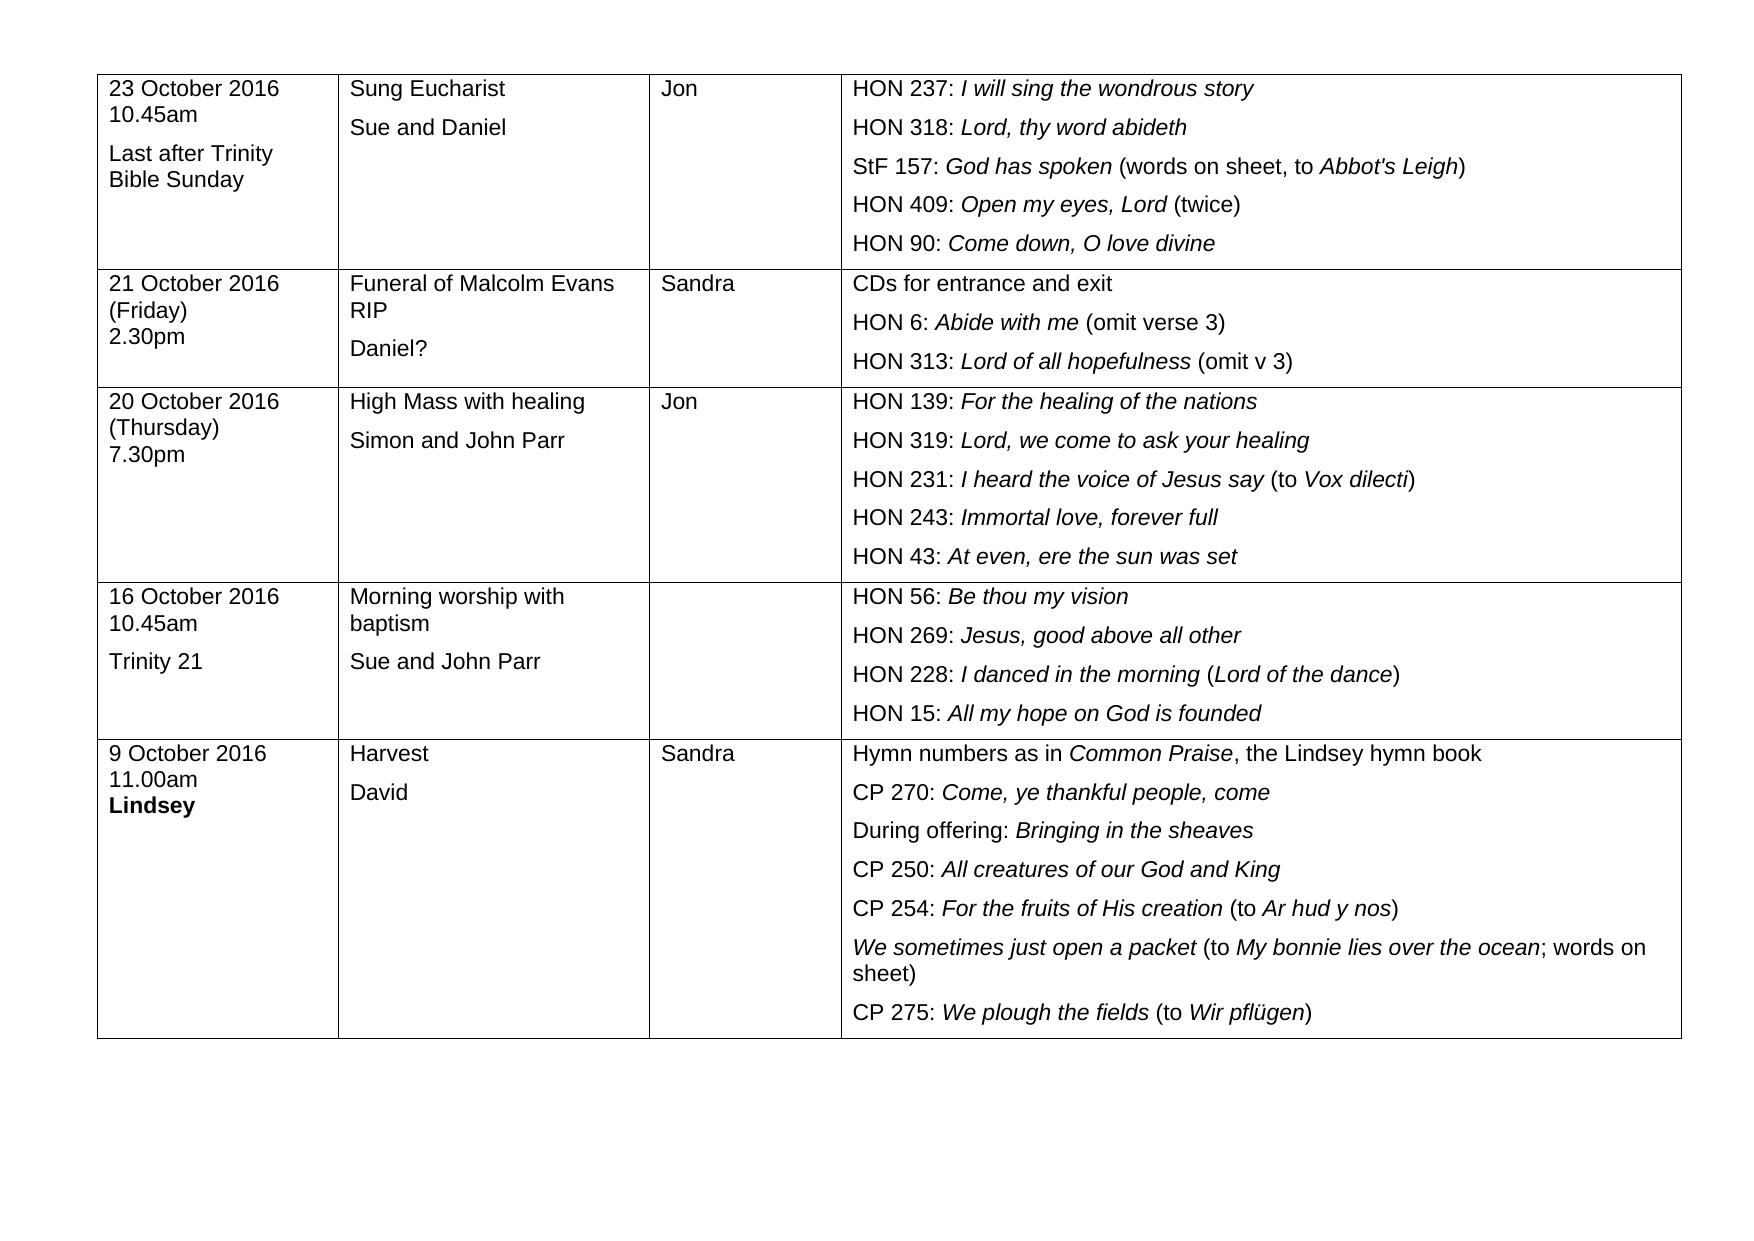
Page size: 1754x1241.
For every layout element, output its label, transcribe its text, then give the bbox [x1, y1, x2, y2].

table_cell 20 October 2016 (Thursday) 7.30pm [98, 388, 338, 582]
table_cell Hymn numbers as in Common Praise, the Lindsey hymn book CP 270: Come, ye thankful people, come During offering: Bringing in the sheaves CP 250: All creatures of our God and King CP 254: For the fruits of His creation (to Ar hud y nos) We sometimes just open a packet (to My bonnie lies over the ocean; words on sheet) CP 275: We plough the fields (to Wir pflügen) [842, 740, 1681, 1038]
table_cell [650, 583, 841, 738]
table_cell Jon [650, 388, 841, 582]
table_cell HON 139: For the healing of the nations HON 319: Lord, we come to ask your healing HON 231: I heard the voice of Jesus say (to Vox dilecti) HON 243: Immortal love, forever full HON 43: At even, ere the sun was set [842, 388, 1681, 582]
table_cell Sandra [650, 740, 841, 1038]
table_cell CDs for entrance and exit HON 6: Abide with me (omit verse 3) HON 313: Lord of all hopefulness (omit v 3) [842, 270, 1681, 387]
table_cell Funeral of Malcolm Evans RIP Daniel? [339, 270, 649, 387]
table_cell HON 237: I will sing the wondrous story HON 318: Lord, thy word abideth StF 157: God has spoken (words on sheet, to Abbot's Leigh) HON 409: Open my eyes, Lord (twice) HON 90: Come down, O love divine [842, 75, 1681, 269]
table_cell Jon [650, 75, 841, 269]
table_cell 16 October 2016 10.45am Trinity 21 [98, 583, 338, 738]
table_cell HON 56: Be thou my vision HON 269: Jesus, good above all other HON 228: I danced in the morning (Lord of the dance) HON 15: All my hope on God is founded [842, 583, 1681, 738]
table_cell 9 October 2016 11.00am Lindsey [98, 740, 338, 1038]
table_cell 23 October 2016 10.45am Last after Trinity Bible Sunday [98, 75, 338, 269]
table_cell Harvest David [339, 740, 649, 1038]
table_cell Sandra [650, 270, 841, 387]
table_cell High Mass with healing Simon and John Parr [339, 388, 649, 582]
table_cell Morning worship with baptism Sue and John Parr [339, 583, 649, 738]
table_cell Sung Eucharist Sue and Daniel [339, 75, 649, 269]
table_cell 21 October 2016 (Friday) 2.30pm [98, 270, 338, 387]
